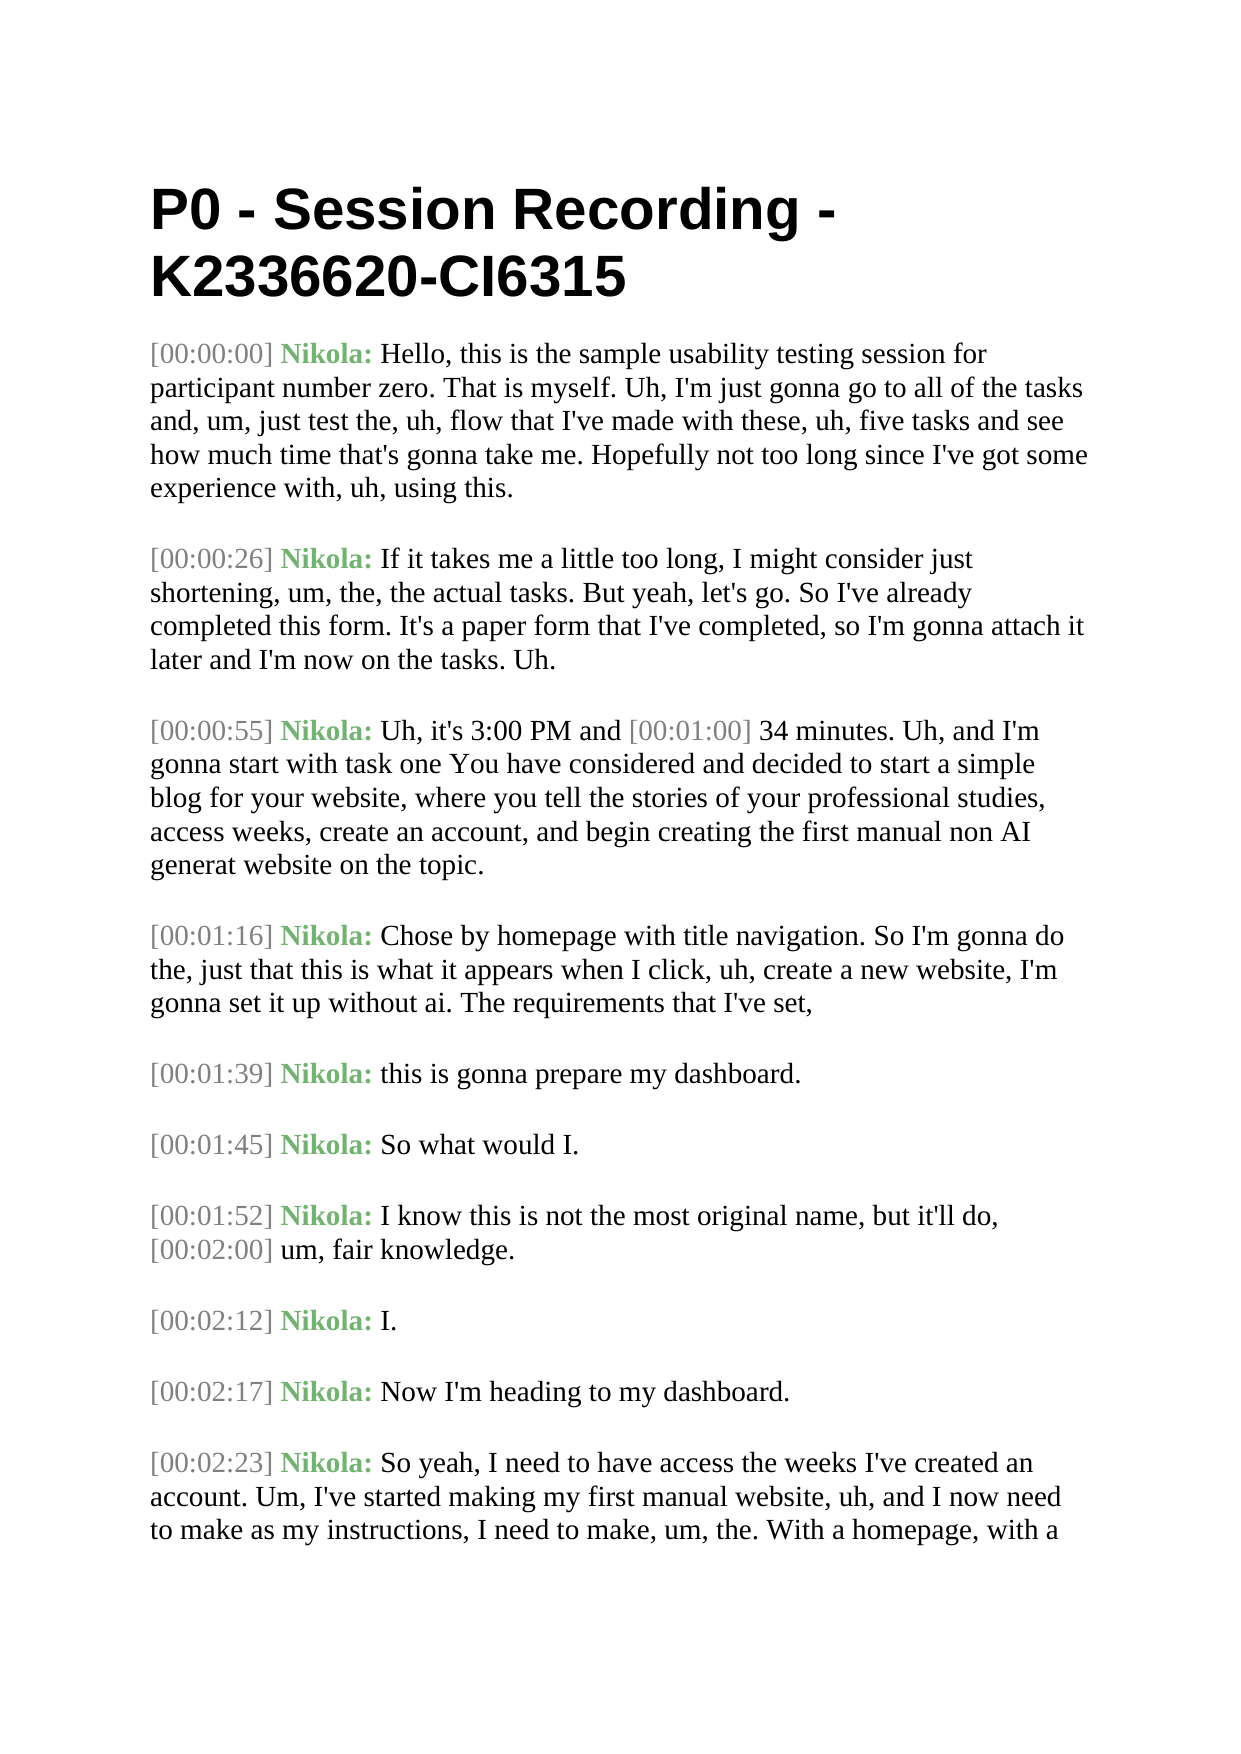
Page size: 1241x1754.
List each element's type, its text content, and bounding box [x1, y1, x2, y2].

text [150, 1445, 1090, 1546]
text [00:01:52] Nikola: I know this is not the most original name, but it'll do, [00:02:00] um, fair knowledge. [150, 1198, 1090, 1266]
text [00:01:39] Nikola: this is gonna prepare my dashboard. [150, 1056, 1090, 1090]
text [00:00:00] Nikola: Hello, this is the sample usability testing session for participant number zero. That is myself. Uh, I'm just gonna go to all of the tasks and, um, just test the, uh, flow that I've made with these, uh, five tasks and see how much time that's gonna take me. Hopefully not too long since I've got some experience with, uh, using this. [150, 336, 1090, 504]
text [00:00:26] Nikola: If it takes me a little too long, I might consider just shortening, um, the, the actual tasks. But yeah, let's go. So I've already completed this form. It's a paper form that I've completed, so I'm gonna attach it later and I'm now on the tasks. Uh. [150, 541, 1090, 676]
text [00:02:17] Nikola: Now I'm heading to my dashboard. [150, 1374, 1090, 1408]
text [00:02:12] Nikola: I. [150, 1303, 1090, 1337]
text [00:01:45] Nikola: So what would I. [150, 1127, 1090, 1161]
text [00:01:16] Nikola: Chose by homepage with title navigation. So I'm gonna do the, just that this is what it appears when I click, uh, create a new website, I'm gonna set it up without ai. The requirements that I've set, [150, 918, 1090, 1019]
text [00:00:55] Nikola: Uh, it's 3:00 PM and [00:01:00] 34 minutes. Uh, and I'm gonna start with task one You have considered and decided to start a simple blog for your website, where you tell the stories of your professional studies, access weeks, create an account, and begin creating the first manual non AI generat website on the topic. [150, 713, 1090, 881]
title P0 - Session Recording - K2336620-CI6315 [150, 175, 1090, 309]
